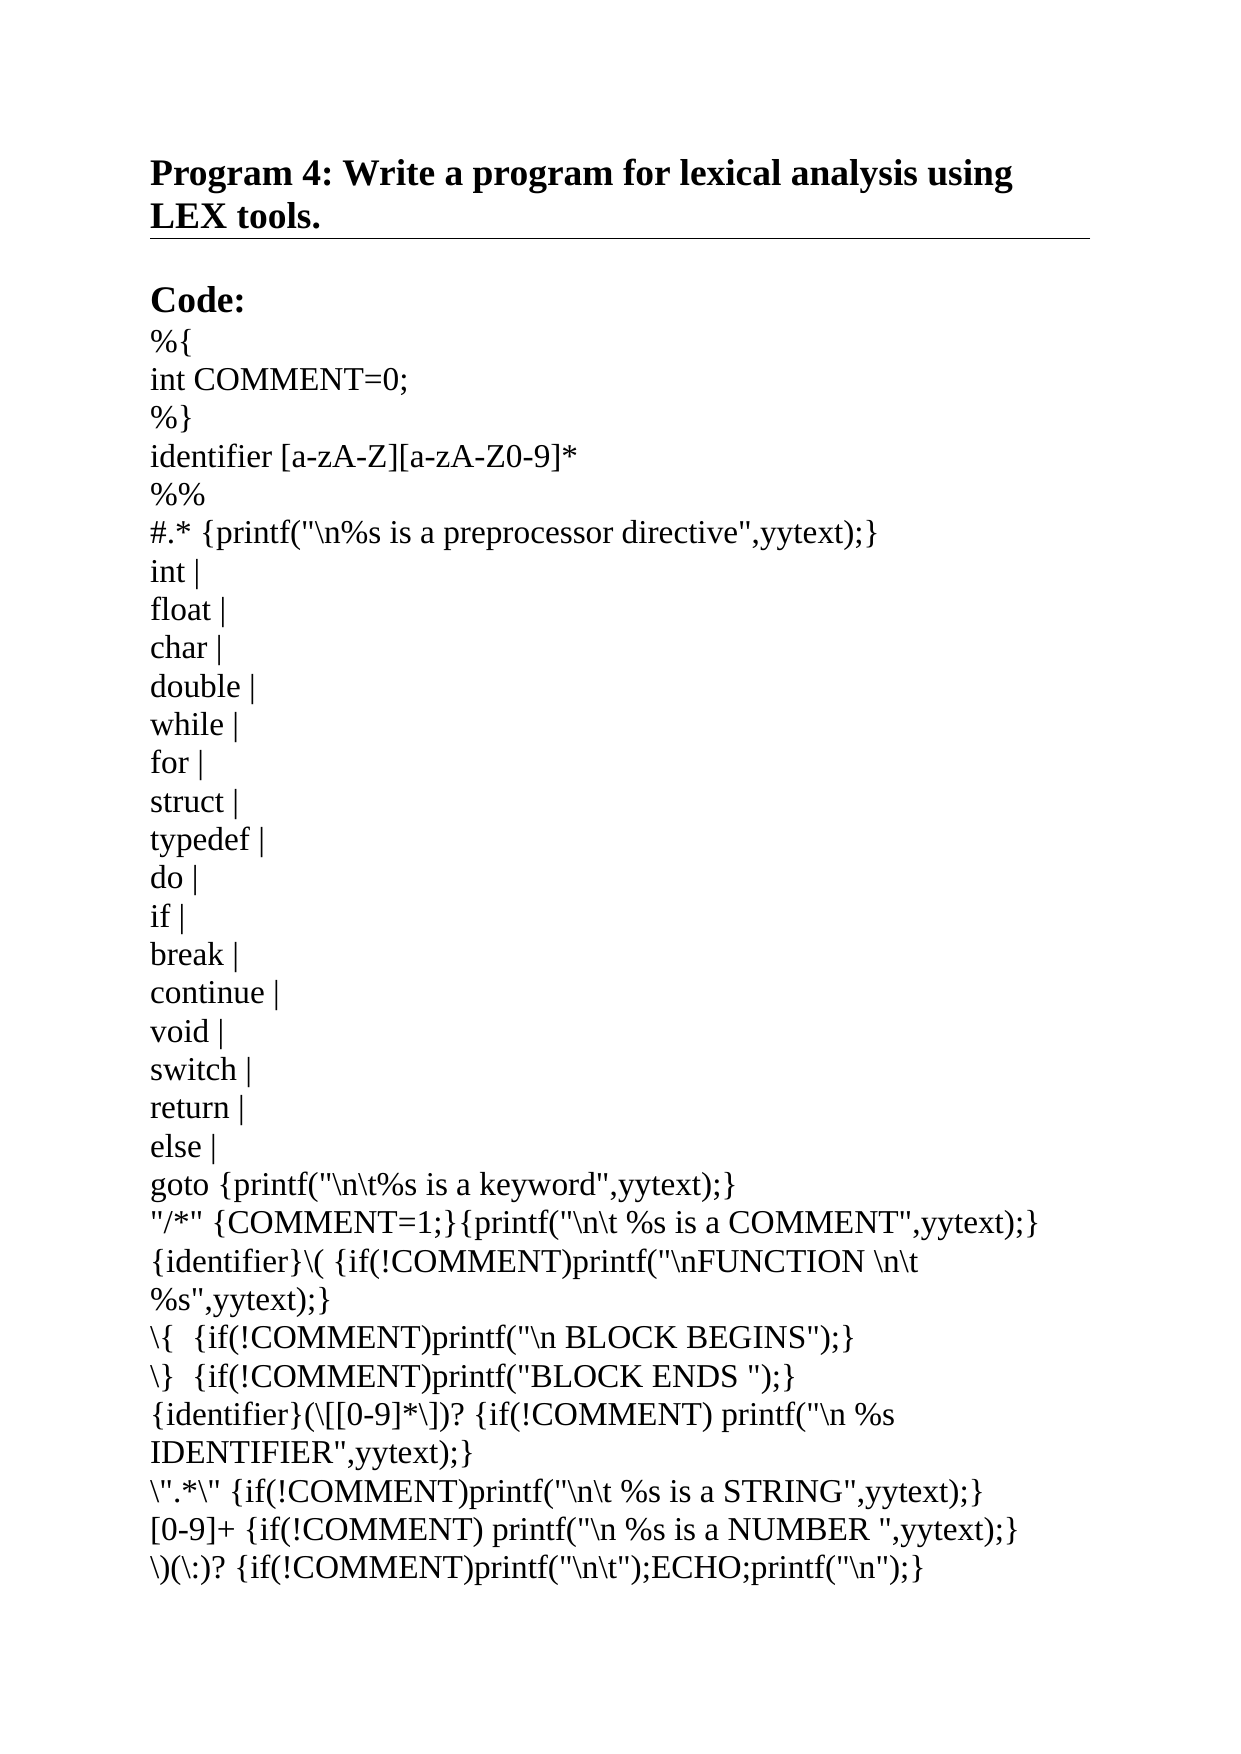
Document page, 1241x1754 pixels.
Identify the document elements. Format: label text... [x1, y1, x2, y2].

text double | [150, 666, 1090, 704]
text do | [150, 857, 1090, 896]
text \".*\" {if(!COMMENT)printf("\n\t %s is a STRING",yytext);} [150, 1471, 1090, 1509]
text void | [150, 1011, 1090, 1049]
text identifier [a-zA-Z][a-zA-Z0-9]* [150, 436, 1090, 474]
text continue | [150, 972, 1090, 1011]
text else | [150, 1126, 1090, 1164]
text for | [150, 742, 1090, 781]
text return | [150, 1087, 1090, 1126]
text %% [150, 474, 1090, 512]
text switch | [150, 1049, 1090, 1087]
text {identifier}(\[[0-9]*\])? {if(!COMMENT) printf("\n %s IDENTIFIER",yytext);} [150, 1394, 1090, 1471]
text while | [150, 704, 1090, 742]
text "/*" {COMMENT=1;}{printf("\n\t %s is a COMMENT",yytext);} [150, 1202, 1090, 1241]
text char | [150, 627, 1090, 666]
text Program 4: Write a program for lexical analysis using LEX tools. [150, 150, 1090, 238]
text %{ [150, 321, 1090, 359]
text if | [150, 896, 1090, 934]
text struct | [150, 781, 1090, 819]
text break | [150, 934, 1090, 972]
text \)(\:)? {if(!COMMENT)printf("\n\t");ECHO;printf("\n");} [150, 1547, 1090, 1586]
text int COMMENT=0; [150, 359, 1090, 397]
text goto {printf("\n\t%s is a keyword",yytext);} [150, 1164, 1090, 1202]
text [0-9]+ {if(!COMMENT) printf("\n %s is a NUMBER ",yytext);} [150, 1509, 1090, 1547]
text Code: [150, 278, 1090, 321]
text typedef | [150, 819, 1090, 857]
text float | [150, 589, 1090, 627]
text {identifier}\( {if(!COMMENT)printf("\nFUNCTION \n\t%s",yytext);} [150, 1241, 1090, 1317]
text \{ {if(!COMMENT)printf("\n BLOCK BEGINS");} [150, 1317, 1090, 1356]
text int | [150, 551, 1090, 589]
text %} [150, 397, 1090, 436]
text #.* {printf("\n%s is a preprocessor directive",yytext);} [150, 512, 1090, 551]
text \} {if(!COMMENT)printf("BLOCK ENDS ");} [150, 1356, 1090, 1394]
